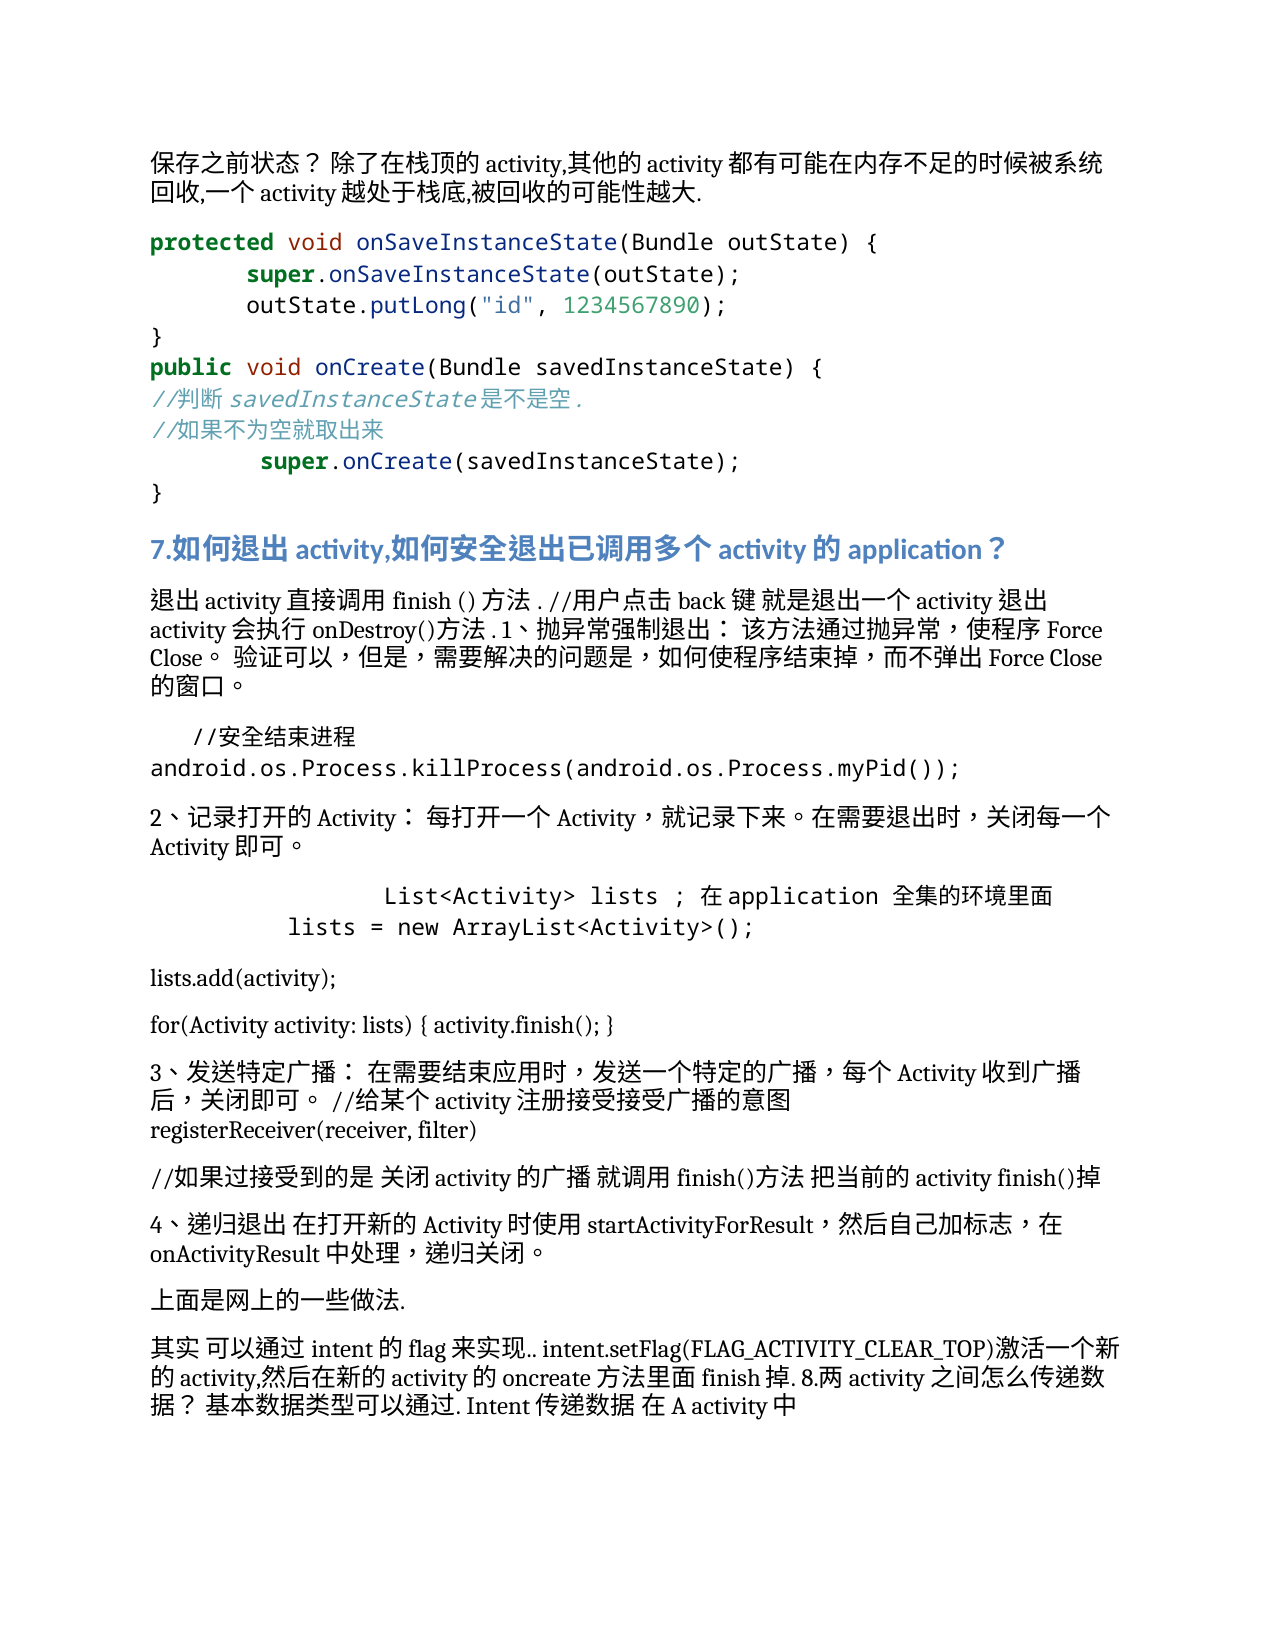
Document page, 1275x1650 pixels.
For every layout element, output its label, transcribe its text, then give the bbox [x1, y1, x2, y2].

text 退出activity 直接调用 finish () 方法 . //用户点击back键 就是退出一个activity 退出activity 会执行 onDestroy()方法 . 1、抛异常强制退出： 该方法通过抛异常，使程序Force Close。 验证可以，但是，需要解决的问题是，如何使程序结束掉，而不弹出Force Close的窗口。 [150, 587, 1125, 702]
text 其实 可以通过 intent的flag 来实现.. intent.setFlag(FLAG_ACTIVITY_CLEAR_TOP)激活一个新的activity,然后在新的activity的oncreate方法里面 finish掉. 8.两activity之间怎么传递数据？ 基本数据类型可以通过. Intent 传递数据 在A activity中 [150, 1335, 1125, 1421]
text 4、递归退出 在打开新的Activity时使用startActivityForResult，然后自己加标志，在onActivityResult中处理，递归关闭。 [150, 1211, 1125, 1268]
text protected void onSaveInstanceState(Bundle outState) { super.onSaveInstanceState(outState); outState.putLong("id", 1234567890); } public void onCreate(Bundle savedInstanceState) { //判断savedInstanceState是不是空. //如果不为空就取出来 super.onCreate(savedInstanceState); } [150, 226, 1125, 507]
text //安全结束进程 android.os.Process.killProcess(android.os.Process.myPid()); [150, 721, 1125, 783]
text lists.add(activity); [150, 963, 1125, 992]
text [150, 150, 1125, 207]
subtitle 7.如何退出activity,如何安全退出已调用多个activity的application？ [150, 528, 1125, 568]
text for(Activity activity: lists) { activity.finish(); } [150, 1011, 1125, 1040]
text 2、记录打开的Activity： 每打开一个Activity，就记录下来。在需要退出时，关闭每一个Activity即可。 [150, 804, 1125, 861]
text 上面是网上的一些做法. [150, 1287, 1125, 1316]
text 3、发送特定广播： 在需要结束应用时，发送一个特定的广播，每个Activity收到广播后，关闭即可。 //给某个activity 注册接受接受广播的意图 registerReceiver(receiver, filter) [150, 1058, 1125, 1145]
text List<Activity> lists ; 在application 全集的环境里面 lists = new ArrayList<Activity>(); [150, 880, 1125, 943]
text //如果过接受到的是 关闭activity的广播 就调用finish()方法 把当前的activity finish()掉 [150, 1163, 1125, 1192]
